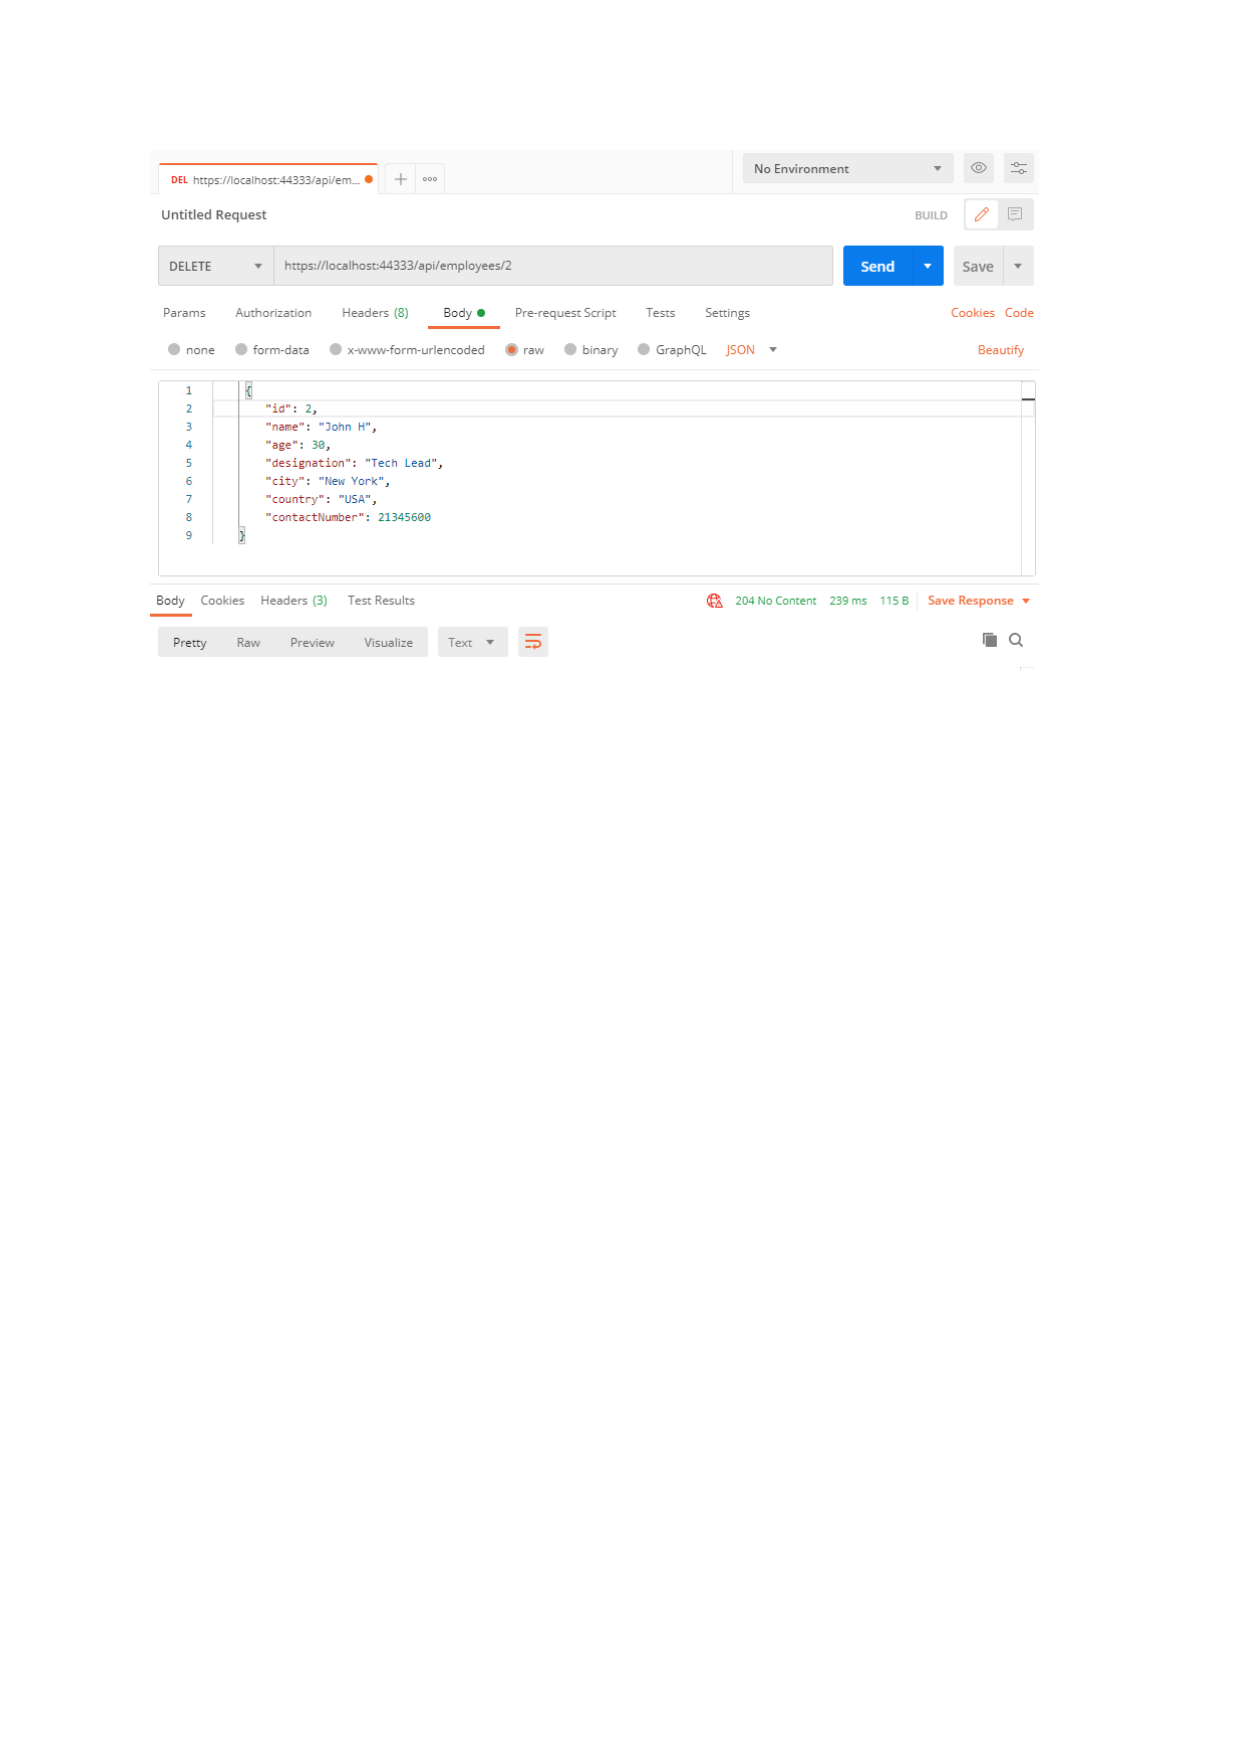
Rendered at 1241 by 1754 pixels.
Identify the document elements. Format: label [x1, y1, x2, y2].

picture [150, 150, 1040, 671]
